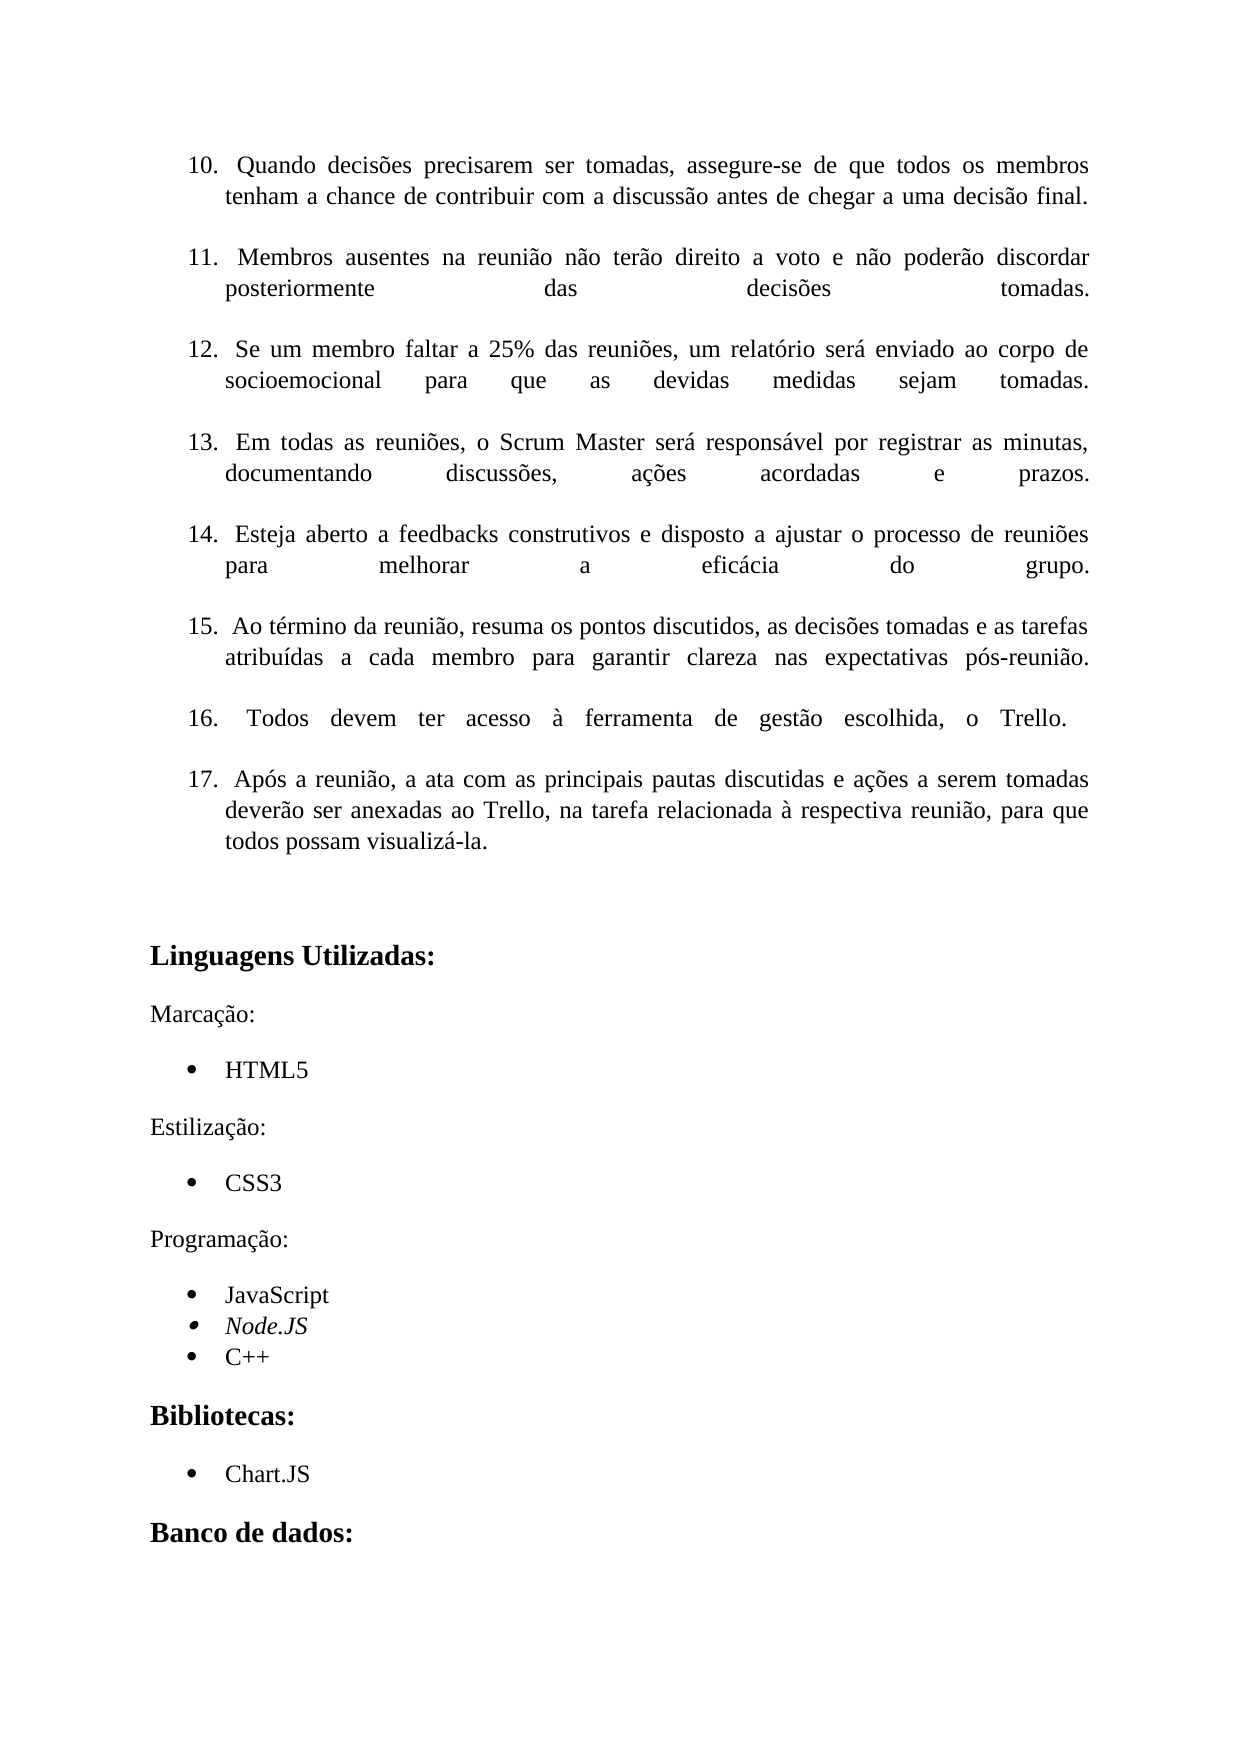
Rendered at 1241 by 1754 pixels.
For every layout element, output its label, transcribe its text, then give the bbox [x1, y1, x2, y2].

text Bibliotecas: [150, 1398, 1090, 1431]
text Banco de dados: [150, 1515, 1090, 1549]
text Programação: [150, 1224, 1090, 1252]
text Marcação: [150, 999, 1090, 1028]
list Se um membro faltar a 25% das reuniões, um relatório será enviado ao corpo de socioemocional para que as devidas medidas sejam tomadas. [187, 334, 1090, 424]
list C++ [187, 1342, 1090, 1371]
list Após a reunião, a ata com as principais pautas discutidas e ações a serem tomadas deverão ser anexadas ao Trello, na tarefa relacionada à respectiva reunião, para que todos possam visualizá-la. [187, 764, 1090, 855]
list Ao término da reunião, resuma os pontos discutidos, as decisões tomadas e as tarefas atribuídas a cada membro para garantir clareza nas expectativas pós-reunião. [187, 611, 1090, 701]
list Esteja aberto a feedbacks construtivos e disposto a ajustar o processo de reuniões para melhorar a eficácia do grupo. [187, 519, 1090, 609]
text Estilização: [150, 1112, 1090, 1140]
list Em todas as reuniões, o Scrum Master será responsável por registrar as minutas, documentando discussões, ações acordadas e prazos. [187, 427, 1090, 517]
list JavaScript [187, 1280, 1090, 1308]
list HTML5 [187, 1056, 1090, 1084]
list Node.JS [187, 1311, 1090, 1339]
list Membros ausentes na reunião não terão direito a voto e não poderão discordar posteriormente das decisões tomadas. [187, 242, 1090, 332]
list CSS3 [187, 1168, 1090, 1196]
list Chart.JS [187, 1459, 1090, 1488]
list Quando decisões precisarem ser tomadas, assegure-se de que todos os membros tenham a chance de contribuir com a discussão antes de chegar a uma decisão final. [187, 150, 1090, 240]
list Todos devem ter acesso à ferramenta de gestão escolhida, o Trello. [187, 703, 1090, 762]
text Linguagens Utilizadas: [150, 938, 1090, 972]
